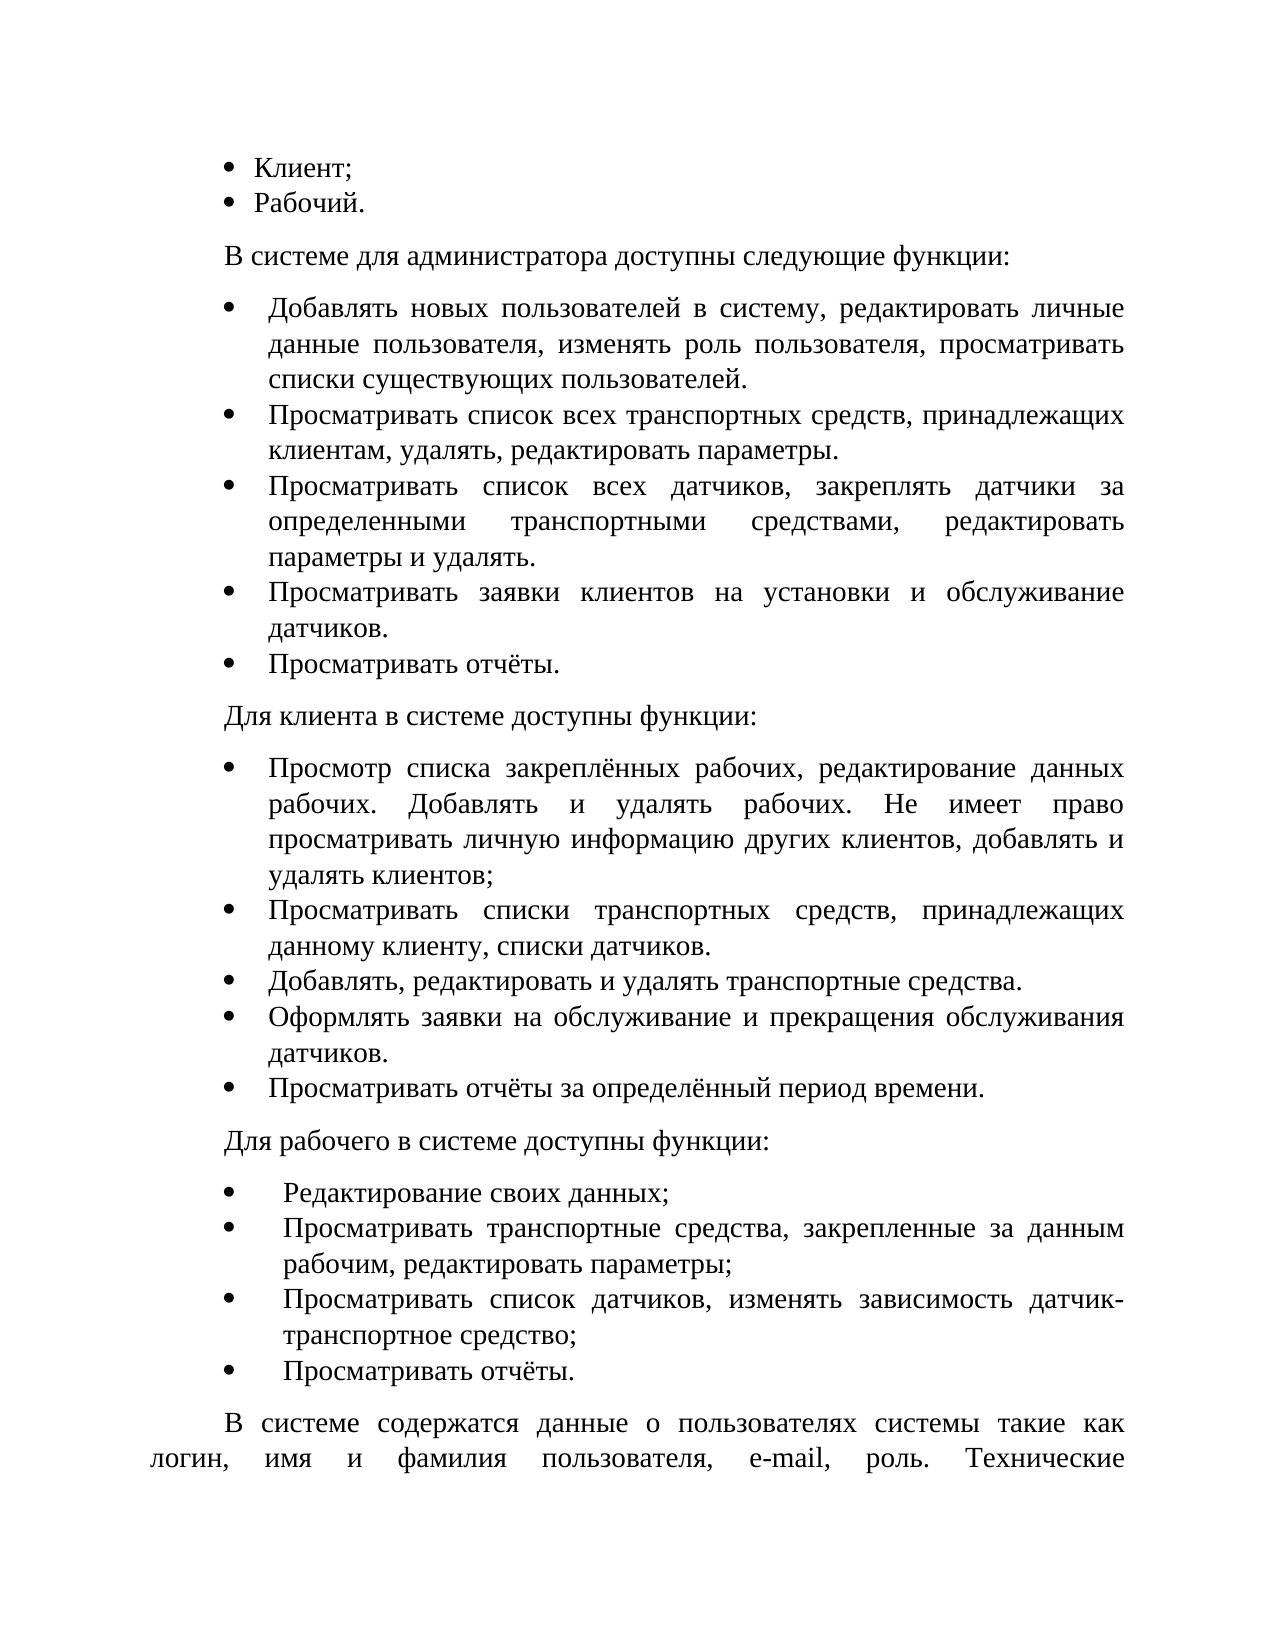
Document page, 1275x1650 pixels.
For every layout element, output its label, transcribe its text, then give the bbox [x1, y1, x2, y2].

list Оформлять заявки на обслуживание и прекращения обслуживания датчиков. [224, 999, 1125, 1068]
list Клиент; [224, 150, 1125, 184]
list Добавлять, редактировать и удалять транспортные средства. [224, 963, 1125, 997]
list Просматривать списки транспортных средств, принадлежащих данному клиенту, списки датчиков. [224, 892, 1125, 962]
text В системе для администратора доступны следующие функции: [150, 238, 1125, 271]
list Просматривать список всех датчиков, закреплять датчики за определенными транспортными средствами, редактировать параметры и удалять. [224, 468, 1125, 573]
list Просмотр списка закреплённых рабочих, редактирование данных рабочих. Добавлять и удалять рабочих. Не имеет право просматривать личную информацию других клиентов, добавлять и удалять клиентов; [224, 750, 1125, 890]
list Просматривать заявки клиентов на установки и обслуживание датчиков. [224, 574, 1125, 644]
list Просматривать список датчиков, изменять зависимость датчик-транспортное средство; [224, 1282, 1125, 1351]
text Для клиента в системе доступны функции: [150, 698, 1125, 732]
list Просматривать транспортные средства, закрепленные за данным рабочим, редактировать параметры; [224, 1210, 1125, 1279]
list Просматривать отчёты. [224, 1353, 1125, 1386]
text Для рабочего в системе доступны функции: [150, 1123, 1125, 1156]
list Просматривать отчёты. [224, 646, 1125, 679]
list Добавлять новых пользователей в систему, редактировать личные данные пользователя, изменять роль пользователя, просматривать списки существующих пользователей. [224, 290, 1125, 395]
list Редактирование своих данных; [224, 1175, 1125, 1208]
list Рабочий. [224, 186, 1125, 219]
list Просматривать список всех транспортных средств, принадлежащих клиентам, удалять, редактировать параметры. [224, 397, 1125, 466]
list Просматривать отчёты за определённый период времени. [224, 1070, 1125, 1104]
